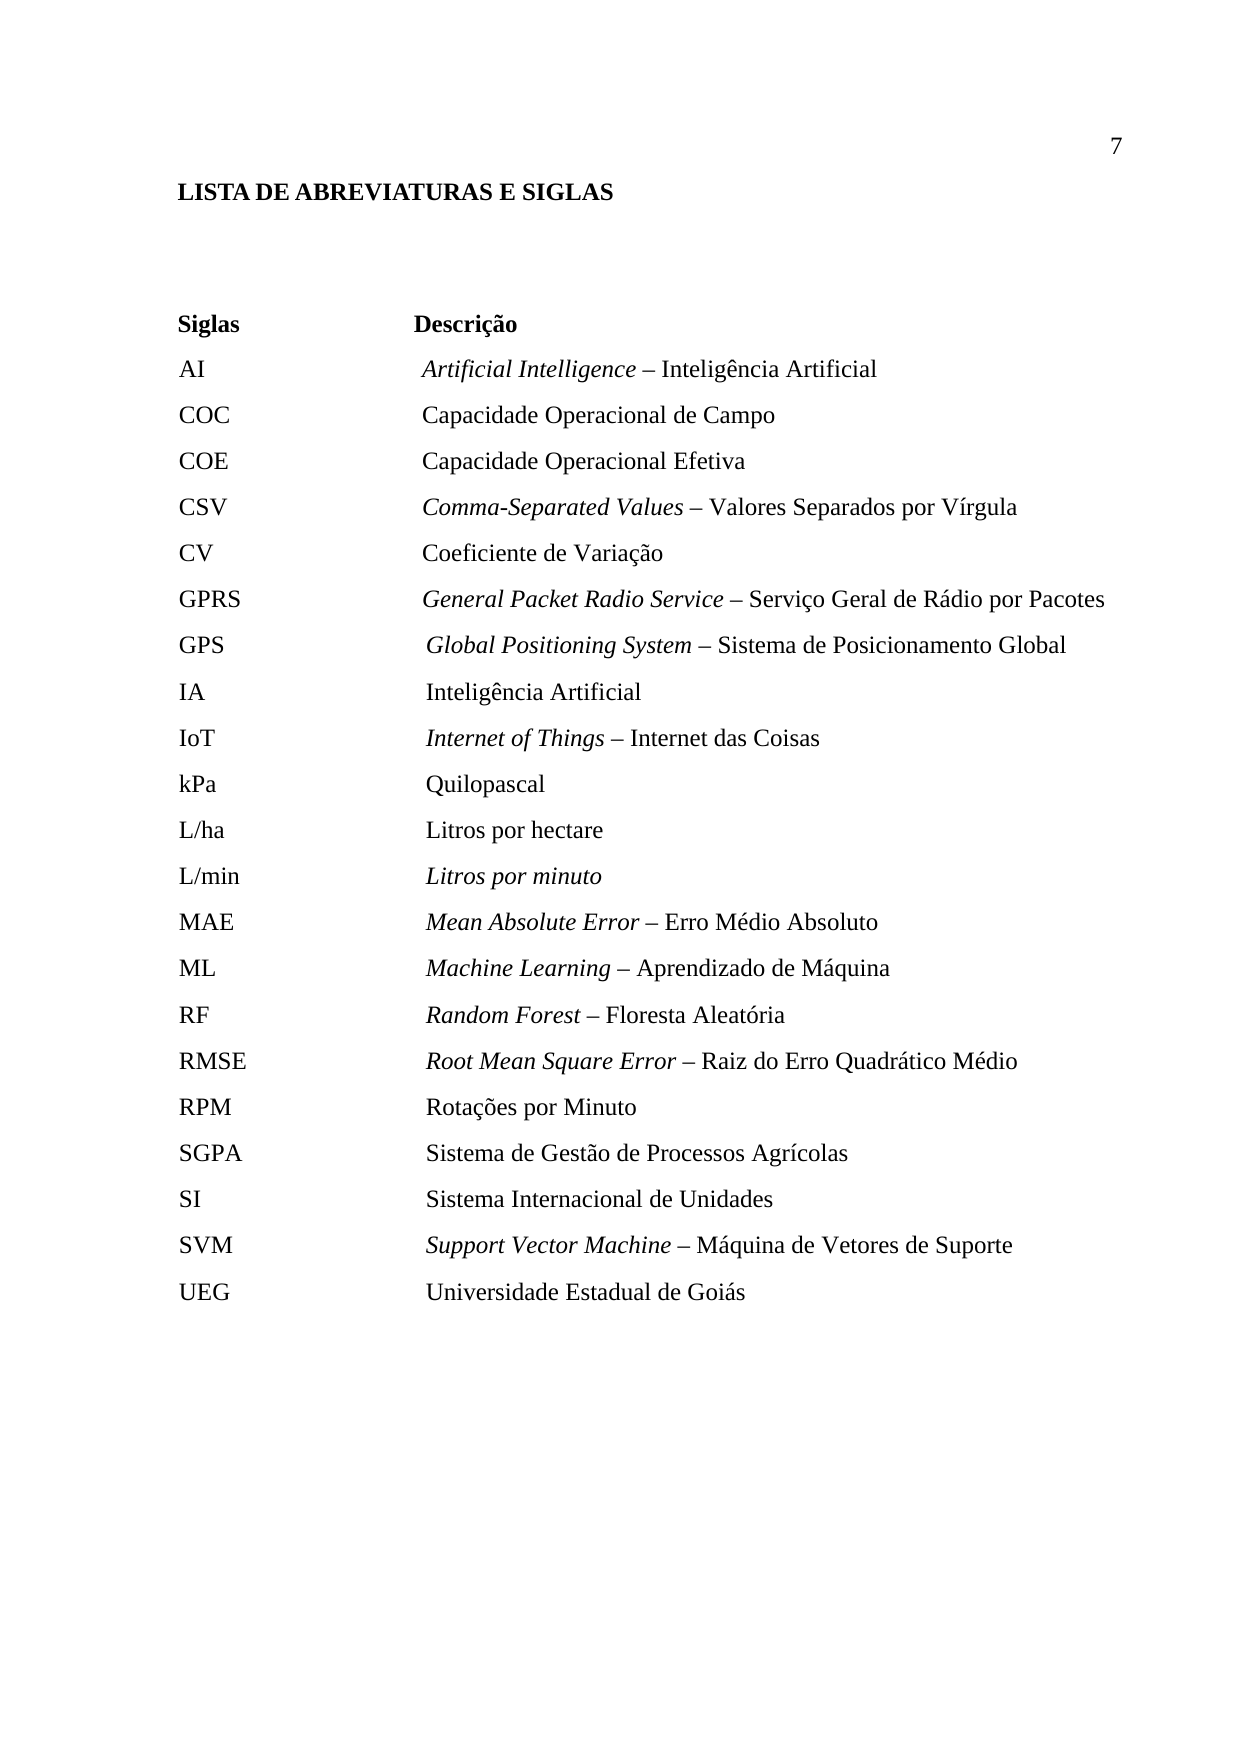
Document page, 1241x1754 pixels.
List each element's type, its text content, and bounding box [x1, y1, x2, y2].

table_cell RPM [177, 1090, 295, 1137]
table_cell General Packet Radio Service – Serviço Geral de Rádio por Pacotes [295, 583, 1122, 629]
table_cell Capacidade Operacional Efetiva [295, 444, 1122, 491]
table_cell Mean Absolute Error – Erro Médio Absoluto [295, 906, 1122, 952]
table_cell CV [177, 537, 295, 583]
table_cell Random Forest – Floresta Aleatória [295, 998, 1122, 1044]
table_cell MAE [177, 906, 295, 952]
table_cell IA [177, 675, 295, 721]
table_cell L/min [177, 860, 295, 906]
table_cell RF [177, 998, 295, 1044]
table_cell Litros por hectare [295, 814, 1122, 860]
table_header AI [177, 352, 295, 398]
table_cell Global Positioning System – Sistema de Posicionamento Global [295, 629, 1122, 675]
table_cell Comma-Separated Values – Valores Separados por Vírgula [295, 491, 1122, 537]
table_cell RMSE [177, 1044, 295, 1090]
table_cell Sistema de Gestão de Processos Agrícolas [295, 1137, 1122, 1183]
table_cell Internet of Things – Internet das Coisas [295, 721, 1122, 767]
table_cell SI [177, 1183, 295, 1229]
table_cell UEG [177, 1275, 295, 1321]
table_header Artificial Intelligence – Inteligência Artificial [295, 352, 1122, 398]
table_cell GPS [177, 629, 295, 675]
table_cell Support Vector Machine – Máquina de Vetores de Suporte [295, 1229, 1122, 1275]
table_cell Capacidade Operacional de Campo [295, 398, 1122, 444]
table_cell L/ha [177, 814, 295, 860]
table_cell CSV [177, 491, 295, 537]
table_cell Quilopascal [295, 768, 1122, 813]
table_cell COC [177, 398, 295, 444]
table_cell Root Mean Square Error – Raiz do Erro Quadrático Médio [295, 1044, 1122, 1090]
table_cell Litros por minuto [295, 860, 1122, 906]
table_cell IoT [177, 721, 295, 767]
title LISTA DE ABREVIATURAS E SIGLAS [177, 177, 1122, 206]
table_cell Universidade Estadual de Goiás [295, 1275, 1122, 1321]
table_cell Sistema Internacional de Unidades [295, 1183, 1122, 1229]
table_cell kPa [177, 768, 295, 813]
table_cell SVM [177, 1229, 295, 1275]
table_cell ML [177, 952, 295, 998]
table_cell Machine Learning – Aprendizado de Máquina [295, 952, 1122, 998]
table_cell COE [177, 444, 295, 491]
table_cell Coeficiente de Variação [295, 537, 1122, 583]
table_cell GPRS [177, 583, 295, 629]
table_cell Rotações por Minuto [295, 1090, 1122, 1137]
text Siglas Descrição [177, 309, 1122, 338]
table_cell SGPA [177, 1137, 295, 1183]
table_cell Inteligência Artificial [295, 675, 1122, 721]
